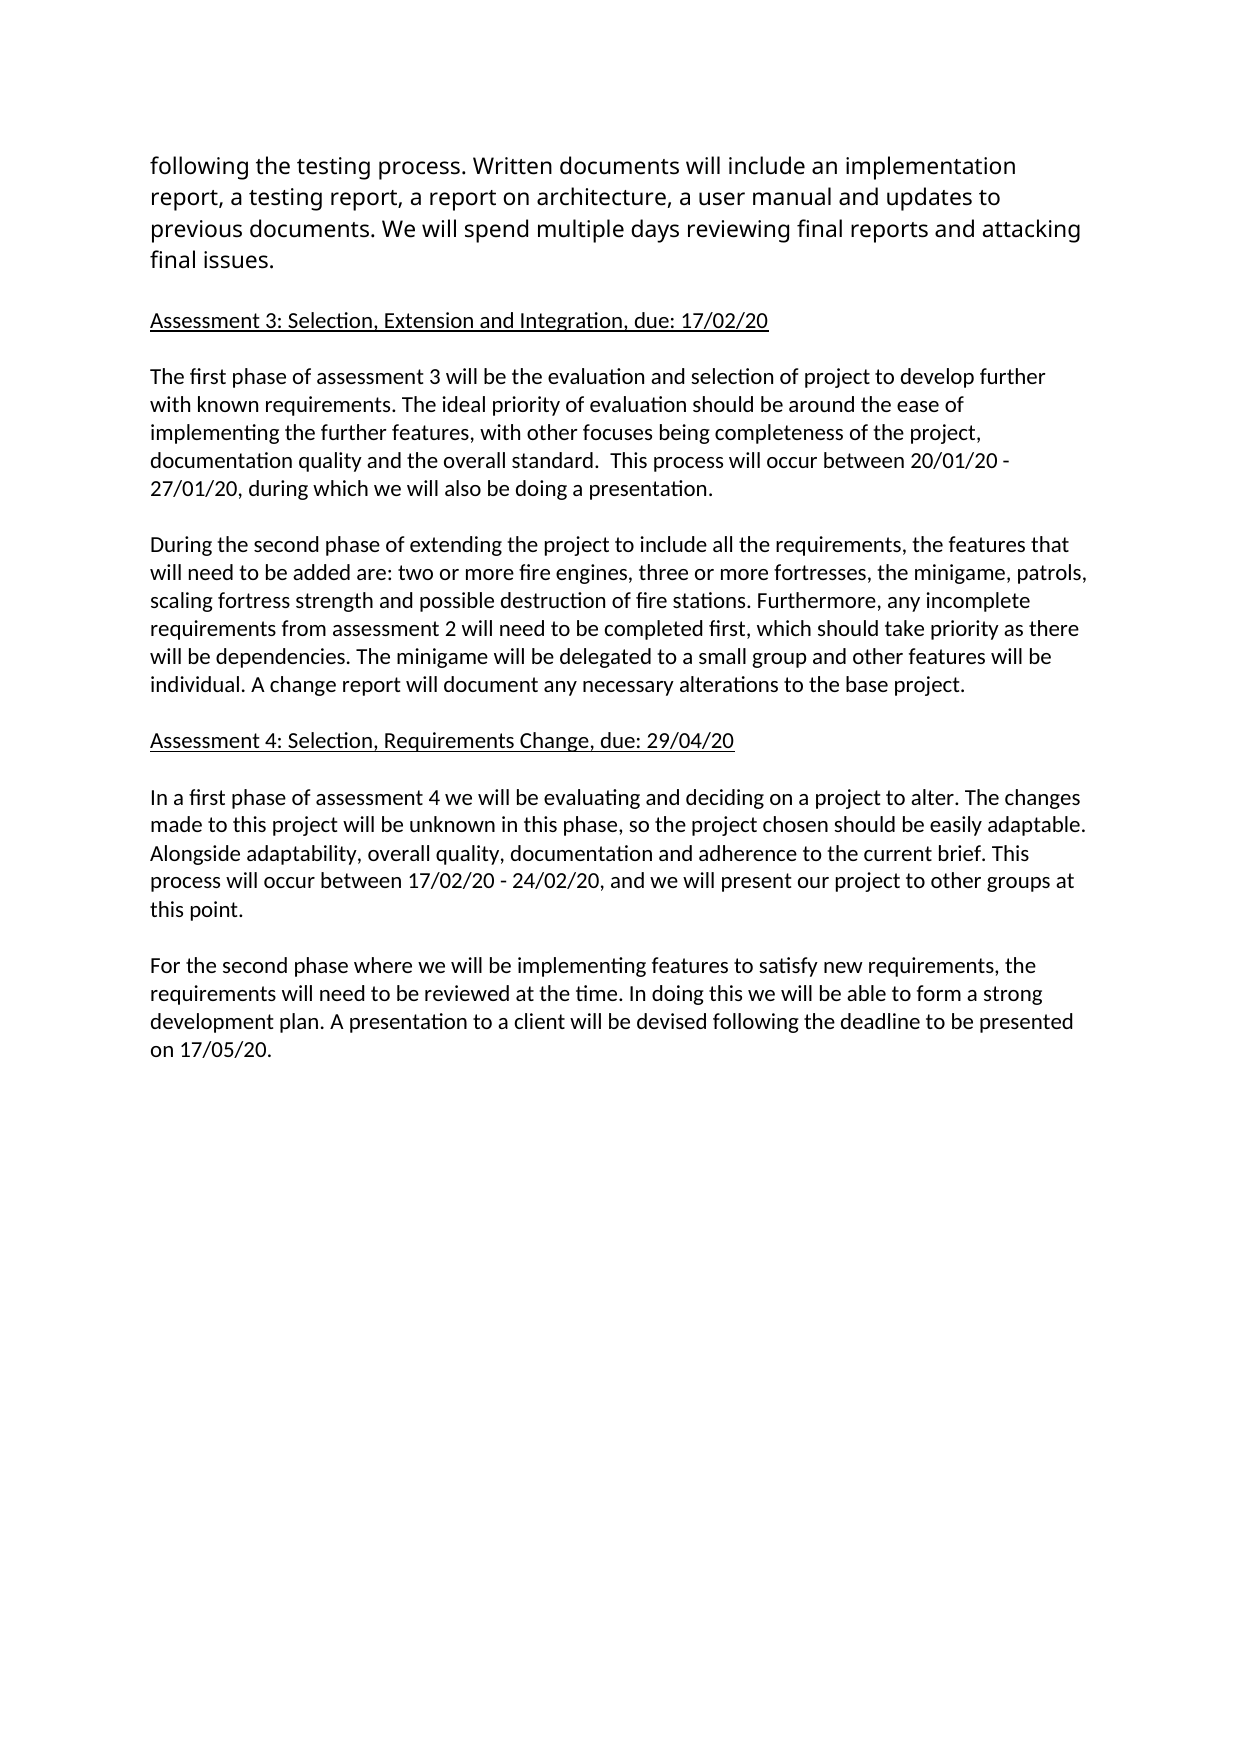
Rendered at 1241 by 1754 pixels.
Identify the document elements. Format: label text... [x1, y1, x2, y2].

text In a first phase of assessment 4 we will be evaluating and deciding on a project to alter. The changes made to this project will be unknown in this phase, so the project chosen should be easily adaptable. Alongside adaptability, overall quality, documentation and adherence to the current brief. This process will occur between 17/02/20 - 24/02/20, and we will present our project to other groups at this point. [150, 783, 1090, 951]
text The first phase of assessment 3 will be the evaluation and selection of project to develop further with known requirements. The ideal priority of evaluation should be around the ease of implementing the further features, with other focuses being completeness of the project, documentation quality and the overall standard. This process will occur between 20/01/20 - 27/01/20, during which we will also be doing a presentation. [150, 362, 1090, 502]
text During the second phase of extending the project to include all the requirements, the features that will need to be added are: two or more fire engines, three or more fortresses, the minigame, patrols, scaling fortress strength and possible destruction of fire stations. Furthermore, any incomplete requirements from assessment 2 will need to be completed first, which should take priority as there will be dependencies. The minigame will be delegated to a small group and other features will be individual. A change report will document any necessary alterations to the base project. [150, 530, 1090, 698]
text For the second phase where we will be implementing features to satisfy new requirements, the requirements will need to be reviewed at the time. In doing this we will be able to form a strong development plan. A presentation to a client will be devised following the deadline to be presented on 17/05/20. [150, 951, 1090, 1063]
text Assessment 3: Selection, Extension and Integration, due: 17/02/20 [150, 306, 1090, 334]
text Assessment 4: Selection, Requirements Change, due: 29/04/20 [150, 727, 1090, 754]
